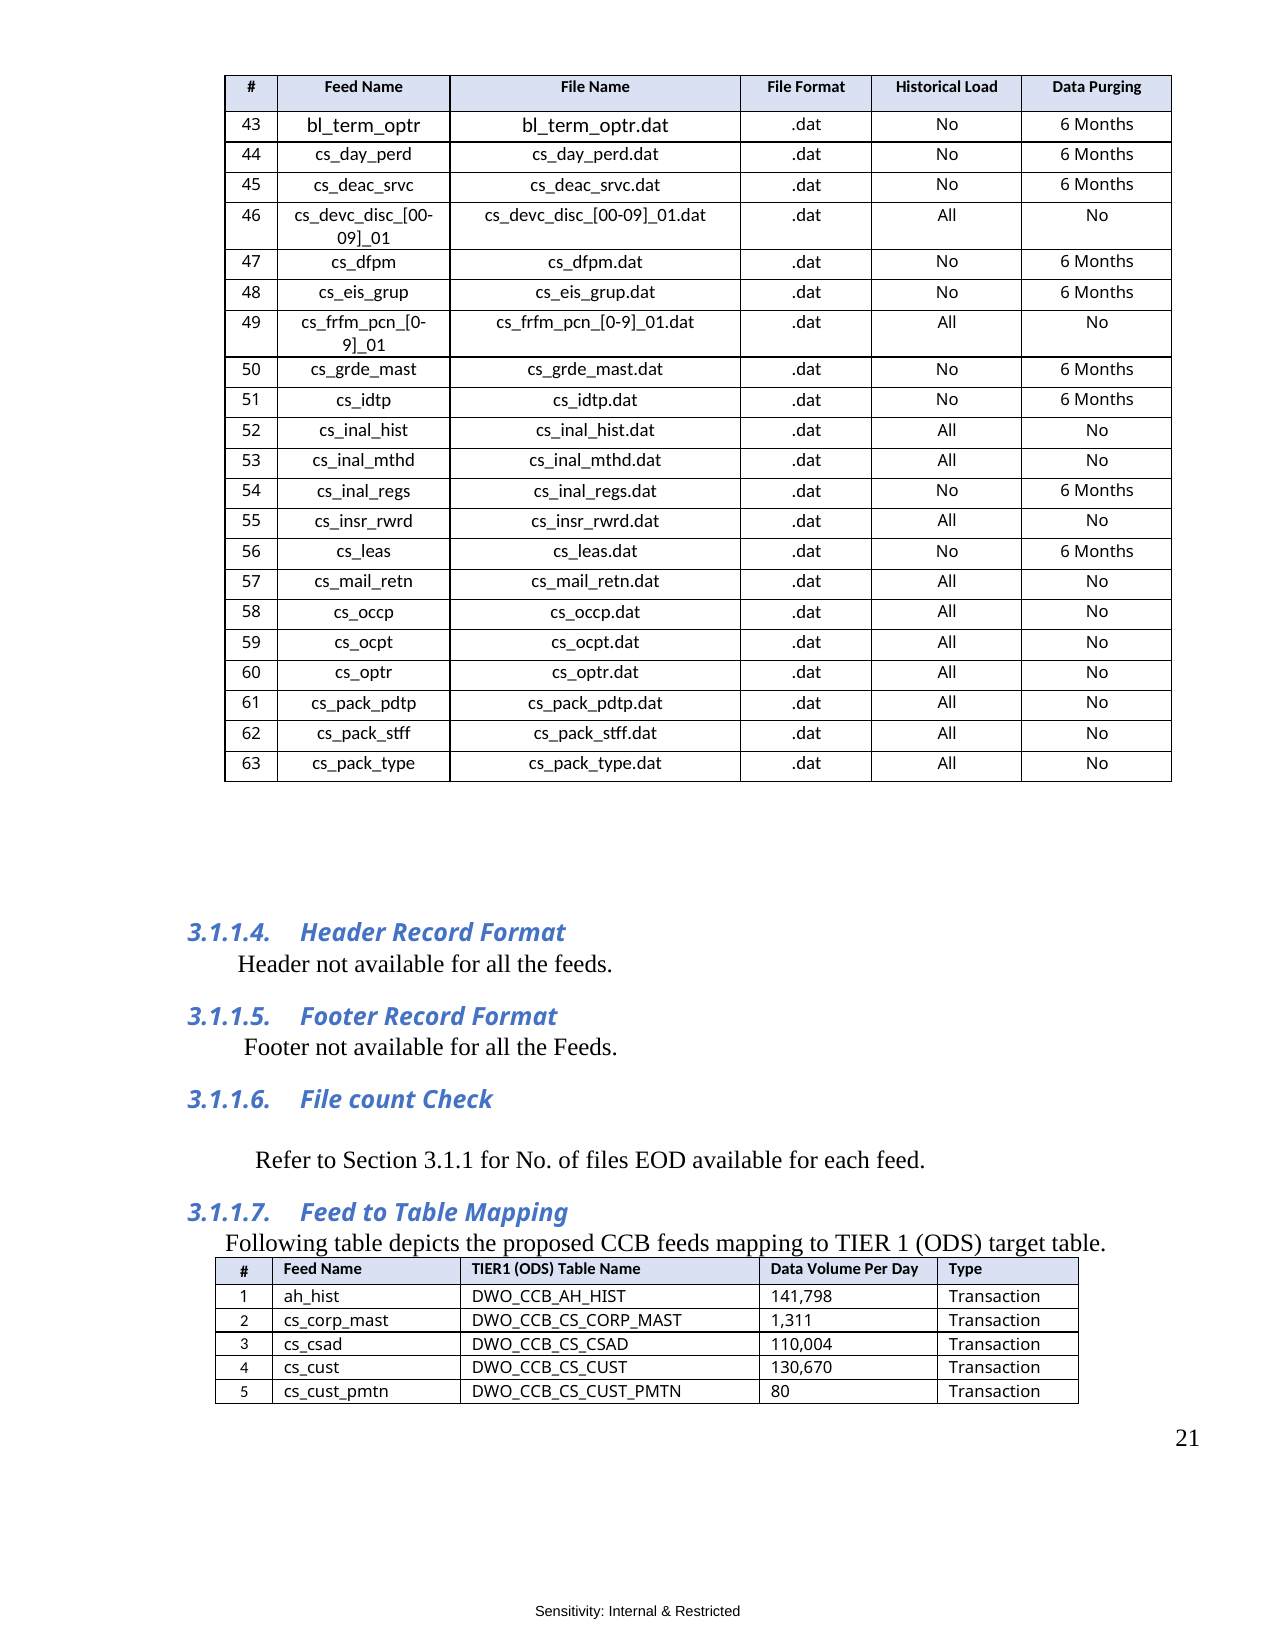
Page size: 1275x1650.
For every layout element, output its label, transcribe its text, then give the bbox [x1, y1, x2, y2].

table_cell cs_occp [278, 600, 449, 629]
table_cell cs_dfpm.dat [451, 250, 740, 279]
table_cell No [872, 250, 1021, 279]
table_cell cs_leas.dat [451, 539, 740, 569]
table_cell cs_pack_type [278, 752, 449, 781]
table_cell cs_pack_type.dat [451, 752, 740, 781]
table_cell cs_mail_retn [278, 570, 449, 599]
table_cell All [872, 509, 1021, 538]
table_header File Format [741, 76, 871, 111]
table_cell All [872, 570, 1021, 599]
table_cell No [872, 143, 1021, 172]
table_cell No [1022, 311, 1171, 356]
table_cell cs_ocpt [278, 630, 449, 659]
table_cell No [872, 358, 1021, 387]
table_cell No [1022, 203, 1171, 249]
table_cell All [872, 418, 1021, 447]
table_cell No [1022, 721, 1171, 751]
table_cell DWO_CCB_CS_CORP_MAST [461, 1309, 759, 1331]
table_cell bl_term_optr [278, 112, 449, 141]
table_cell No [1022, 449, 1171, 478]
table_cell cs_devc_disc_[00-09]_01.dat [451, 203, 740, 249]
table_cell cs_pack_pdtp.dat [451, 691, 740, 720]
table_cell 130,670 [760, 1356, 937, 1379]
table_cell .dat [741, 721, 871, 751]
table_cell 141,798 [760, 1285, 937, 1308]
table_cell All [872, 630, 1021, 659]
table_cell 56 [226, 539, 277, 569]
table_cell 63 [226, 752, 277, 781]
table_cell cs_inal_mthd [278, 449, 449, 478]
table_cell No [1022, 752, 1171, 781]
table_cell 80 [760, 1380, 937, 1403]
table_cell cs_eis_grup [278, 280, 449, 309]
table_cell 50 [226, 358, 277, 387]
table_cell No [872, 539, 1021, 569]
table_cell All [872, 449, 1021, 478]
table_cell cs_leas [278, 539, 449, 569]
table_cell .dat [741, 203, 871, 249]
table_header Feed Name [273, 1258, 460, 1284]
table_cell 59 [226, 630, 277, 659]
table_header # [226, 76, 277, 111]
table_cell No [1022, 570, 1171, 599]
table_cell All [872, 661, 1021, 690]
table_cell .dat [741, 691, 871, 720]
table_header TIER1 (ODS) Table Name [461, 1258, 759, 1284]
table_cell cs_deac_srvc.dat [451, 173, 740, 202]
table_cell 6 Months [1022, 143, 1171, 172]
table_cell 6 Months [1022, 358, 1171, 387]
table_cell cs_deac_srvc [278, 173, 449, 202]
table_cell Transaction [938, 1380, 1078, 1403]
table_cell .dat [741, 388, 871, 417]
table_cell .dat [741, 358, 871, 387]
table_cell .dat [741, 112, 871, 141]
table_header Data Volume Per Day [760, 1258, 937, 1284]
table_cell No [1022, 509, 1171, 538]
table_cell 2 [216, 1309, 272, 1331]
table_cell Transaction [938, 1333, 1078, 1355]
table_cell No [872, 112, 1021, 141]
table_cell No [1022, 630, 1171, 659]
table_cell cs_dfpm [278, 250, 449, 279]
table_cell 1 [216, 1285, 272, 1308]
table_cell DWO_CCB_CS_CUST_PMTN [461, 1380, 759, 1403]
table_cell 5 [216, 1380, 272, 1403]
table_cell cs_occp.dat [451, 600, 740, 629]
text Refer to Section 3.1.1 for No. of files EOD available for each feed. [255, 1145, 1200, 1174]
table_cell cs_mail_retn.dat [451, 570, 740, 599]
text Following table depicts the proposed CCB feeds mapping to TIER 1 (ODS) target table. [150, 1228, 1200, 1257]
table_header # [216, 1258, 272, 1284]
table_cell 60 [226, 661, 277, 690]
table_cell All [872, 311, 1021, 356]
table_cell cs_inal_regs.dat [451, 479, 740, 508]
table_cell 6 Months [1022, 388, 1171, 417]
table_cell .dat [741, 539, 871, 569]
subtitle Feed to Table Mapping [187, 1194, 1200, 1228]
table_cell cs_grde_mast [278, 358, 449, 387]
table_cell cs_optr [278, 661, 449, 690]
table_cell No [872, 479, 1021, 508]
table_cell 43 [226, 112, 277, 141]
table_cell 51 [226, 388, 277, 417]
table_cell .dat [741, 570, 871, 599]
table_cell cs_pack_stff.dat [451, 721, 740, 751]
table_cell 44 [226, 143, 277, 172]
table_cell cs_ocpt.dat [451, 630, 740, 659]
table_cell 54 [226, 479, 277, 508]
table_cell No [872, 173, 1021, 202]
table_cell .dat [741, 173, 871, 202]
table_cell All [872, 203, 1021, 249]
table_cell .dat [741, 661, 871, 690]
table_cell 6 Months [1022, 173, 1171, 202]
table_cell .dat [741, 280, 871, 309]
table_cell cs_frfm_pcn_[0-9]_01.dat [451, 311, 740, 356]
table_cell 55 [226, 509, 277, 538]
table_cell cs_cust [273, 1356, 460, 1379]
table_cell .dat [741, 449, 871, 478]
table_cell cs_inal_mthd.dat [451, 449, 740, 478]
table_cell .dat [741, 752, 871, 781]
table_cell 45 [226, 173, 277, 202]
table_cell No [1022, 600, 1171, 629]
table_cell .dat [741, 479, 871, 508]
table_cell No [1022, 418, 1171, 447]
table_cell 4 [216, 1356, 272, 1379]
subtitle Header Record Format [187, 915, 1200, 949]
table_cell All [872, 752, 1021, 781]
table_cell cs_csad [273, 1333, 460, 1355]
table_cell cs_day_perd [278, 143, 449, 172]
table_cell cs_grde_mast.dat [451, 358, 740, 387]
table_cell All [872, 721, 1021, 751]
table_cell Transaction [938, 1356, 1078, 1379]
subtitle File count Check [187, 1082, 1200, 1116]
table_cell DWO_CCB_CS_CUST [461, 1356, 759, 1379]
table_cell No [1022, 661, 1171, 690]
table_cell 48 [226, 280, 277, 309]
subtitle Footer Record Format [187, 998, 1200, 1032]
table_header Type [938, 1258, 1078, 1284]
table_cell 61 [226, 691, 277, 720]
table_cell 53 [226, 449, 277, 478]
table_cell cs_insr_rwrd.dat [451, 509, 740, 538]
table_cell 52 [226, 418, 277, 447]
table_cell cs_idtp.dat [451, 388, 740, 417]
table_cell 49 [226, 311, 277, 356]
table_cell .dat [741, 418, 871, 447]
table_cell 6 Months [1022, 479, 1171, 508]
table_cell Transaction [938, 1285, 1078, 1308]
table_cell .dat [741, 630, 871, 659]
table_cell 6 Months [1022, 539, 1171, 569]
table_cell cs_inal_hist [278, 418, 449, 447]
table_header File Name [451, 76, 740, 111]
table_header Feed Name [278, 76, 449, 111]
table_cell cs_pack_stff [278, 721, 449, 751]
table_cell .dat [741, 509, 871, 538]
table_cell ah_hist [273, 1285, 460, 1308]
table_cell .dat [741, 311, 871, 356]
table_cell .dat [741, 600, 871, 629]
table_cell No [872, 280, 1021, 309]
table_cell 46 [226, 203, 277, 249]
table_cell 57 [226, 570, 277, 599]
table_cell DWO_CCB_CS_CSAD [461, 1333, 759, 1355]
table_cell 6 Months [1022, 280, 1171, 309]
table_cell 3 [216, 1333, 272, 1355]
table_cell All [872, 691, 1021, 720]
table_cell 110,004 [760, 1333, 937, 1355]
table_cell 6 Months [1022, 112, 1171, 141]
table_cell .dat [741, 250, 871, 279]
table_cell cs_inal_regs [278, 479, 449, 508]
table_cell DWO_CCB_AH_HIST [461, 1285, 759, 1308]
table_cell 1,311 [760, 1309, 937, 1331]
table_cell bl_term_optr.dat [451, 112, 740, 141]
text Header not available for all the feeds. [150, 949, 1200, 978]
table_cell 62 [226, 721, 277, 751]
table_cell No [872, 388, 1021, 417]
table_cell cs_frfm_pcn_[0-9]_01 [278, 311, 449, 356]
table_cell cs_optr.dat [451, 661, 740, 690]
table_cell cs_corp_mast [273, 1309, 460, 1331]
text Footer not available for all the Feeds. [150, 1032, 1200, 1061]
table_cell cs_day_perd.dat [451, 143, 740, 172]
table_cell cs_devc_disc_[00-09]_01 [278, 203, 449, 249]
table_cell .dat [741, 143, 871, 172]
table_header Historical Load [872, 76, 1021, 111]
table_cell cs_insr_rwrd [278, 509, 449, 538]
table_cell cs_eis_grup.dat [451, 280, 740, 309]
table_header Data Purging [1022, 76, 1171, 111]
table_cell cs_inal_hist.dat [451, 418, 740, 447]
table_cell cs_cust_pmtn [273, 1380, 460, 1403]
table_cell All [872, 600, 1021, 629]
table_cell 58 [226, 600, 277, 629]
table_cell Transaction [938, 1309, 1078, 1331]
table_cell 6 Months [1022, 250, 1171, 279]
table_cell 47 [226, 250, 277, 279]
table_cell cs_pack_pdtp [278, 691, 449, 720]
table_cell No [1022, 691, 1171, 720]
table_cell cs_idtp [278, 388, 449, 417]
